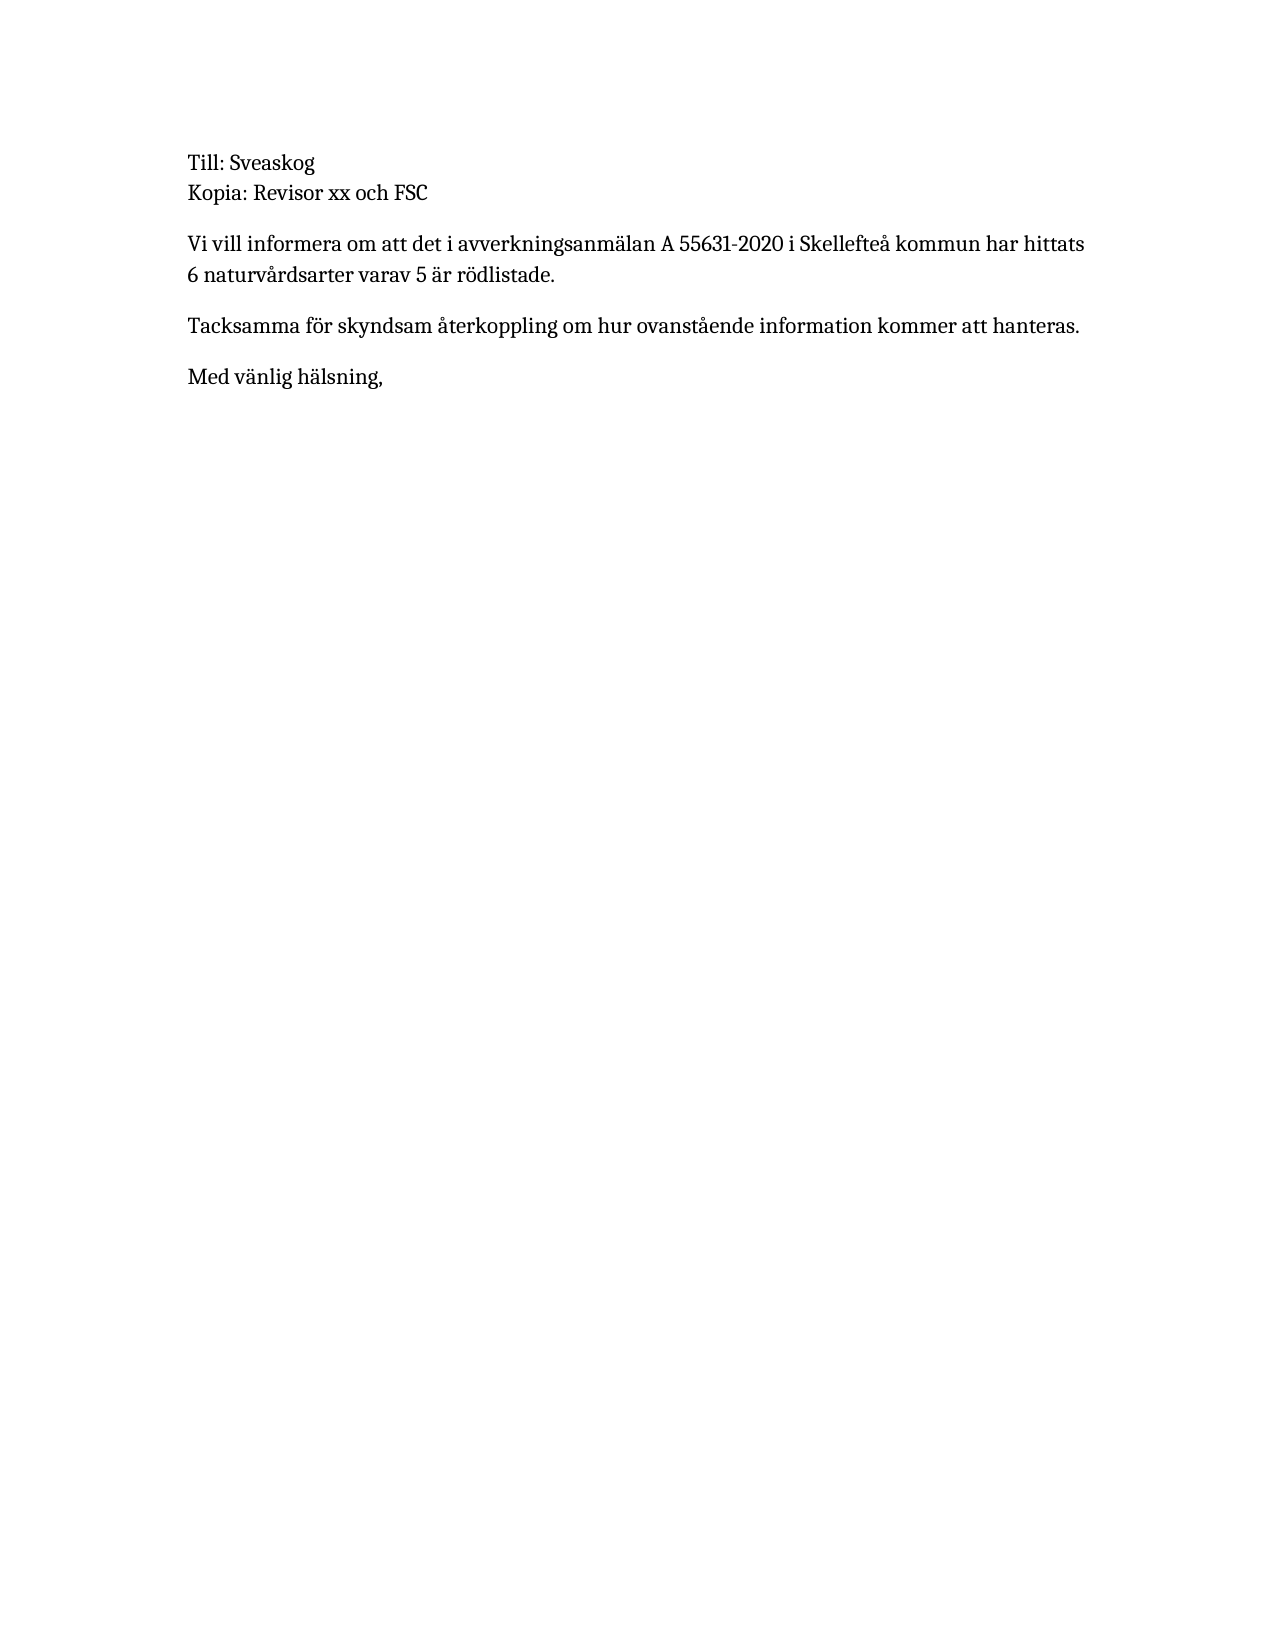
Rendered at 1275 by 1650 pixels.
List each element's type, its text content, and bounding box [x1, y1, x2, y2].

text Tacksamma för skyndsam återkoppling om hur ovanstående information kommer att hanteras. [187, 312, 1087, 339]
text Vi vill informera om att det i avverkningsanmälan A 55631-2020 i Skellefteå kommun har hittats 6 naturvårdsarter varav 5 är rödlistade. [187, 231, 1087, 288]
text Till: Sveaskog Kopia: Revisor xx och FSC [187, 150, 1087, 207]
text Med vänlig hälsning, [187, 363, 1087, 420]
